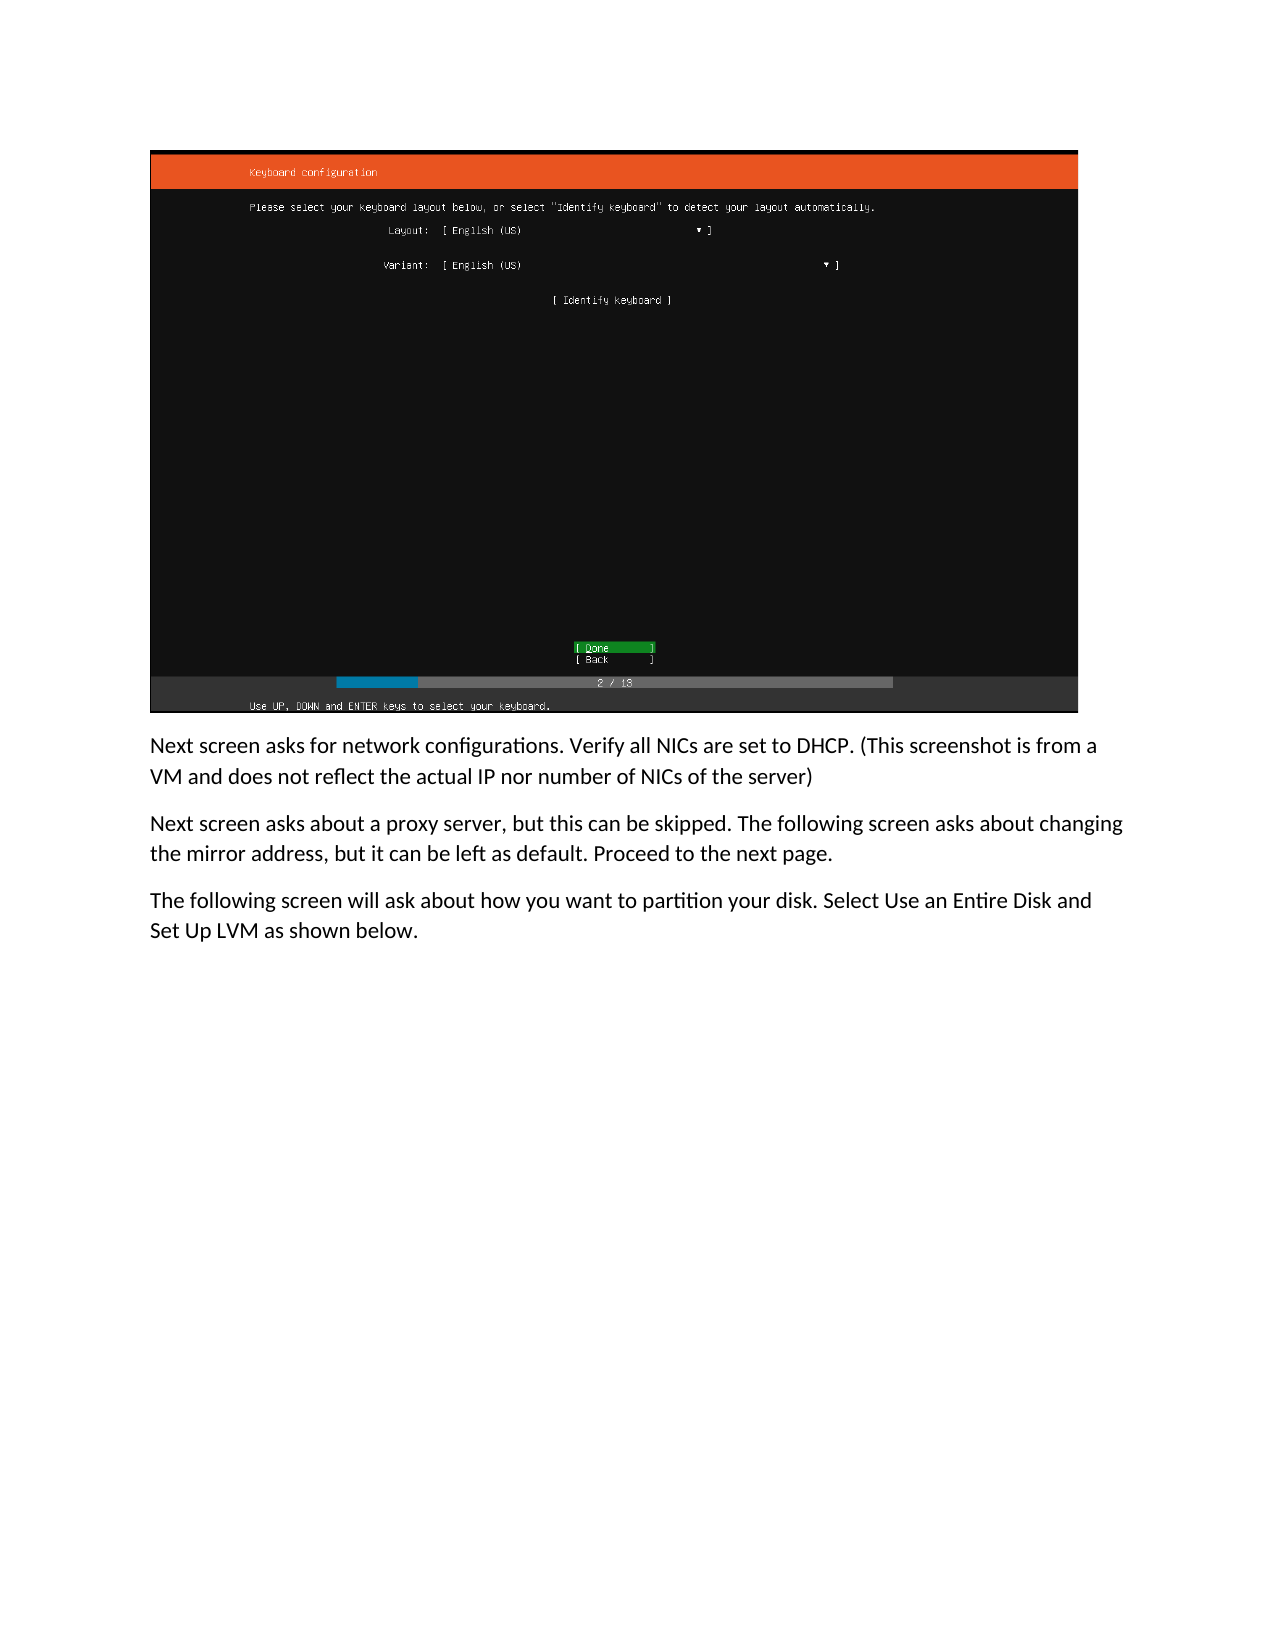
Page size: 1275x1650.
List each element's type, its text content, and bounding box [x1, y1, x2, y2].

picture [150, 150, 1079, 713]
text The following screen will ask about how you want to partition your disk. Select Use an Entire Disk and Set Up LVM as shown below. [150, 886, 1125, 944]
text Next screen asks for network configurations. Verify all NICs are set to DHCP. (This screenshot is from a VM and does not reflect the actual IP nor number of NICs of the server) [150, 732, 1125, 790]
text Next screen asks about a proxy server, but this can be skipped. The following screen asks about changing the mirror address, but it can be left as default. Proceed to the next page. [150, 809, 1125, 867]
